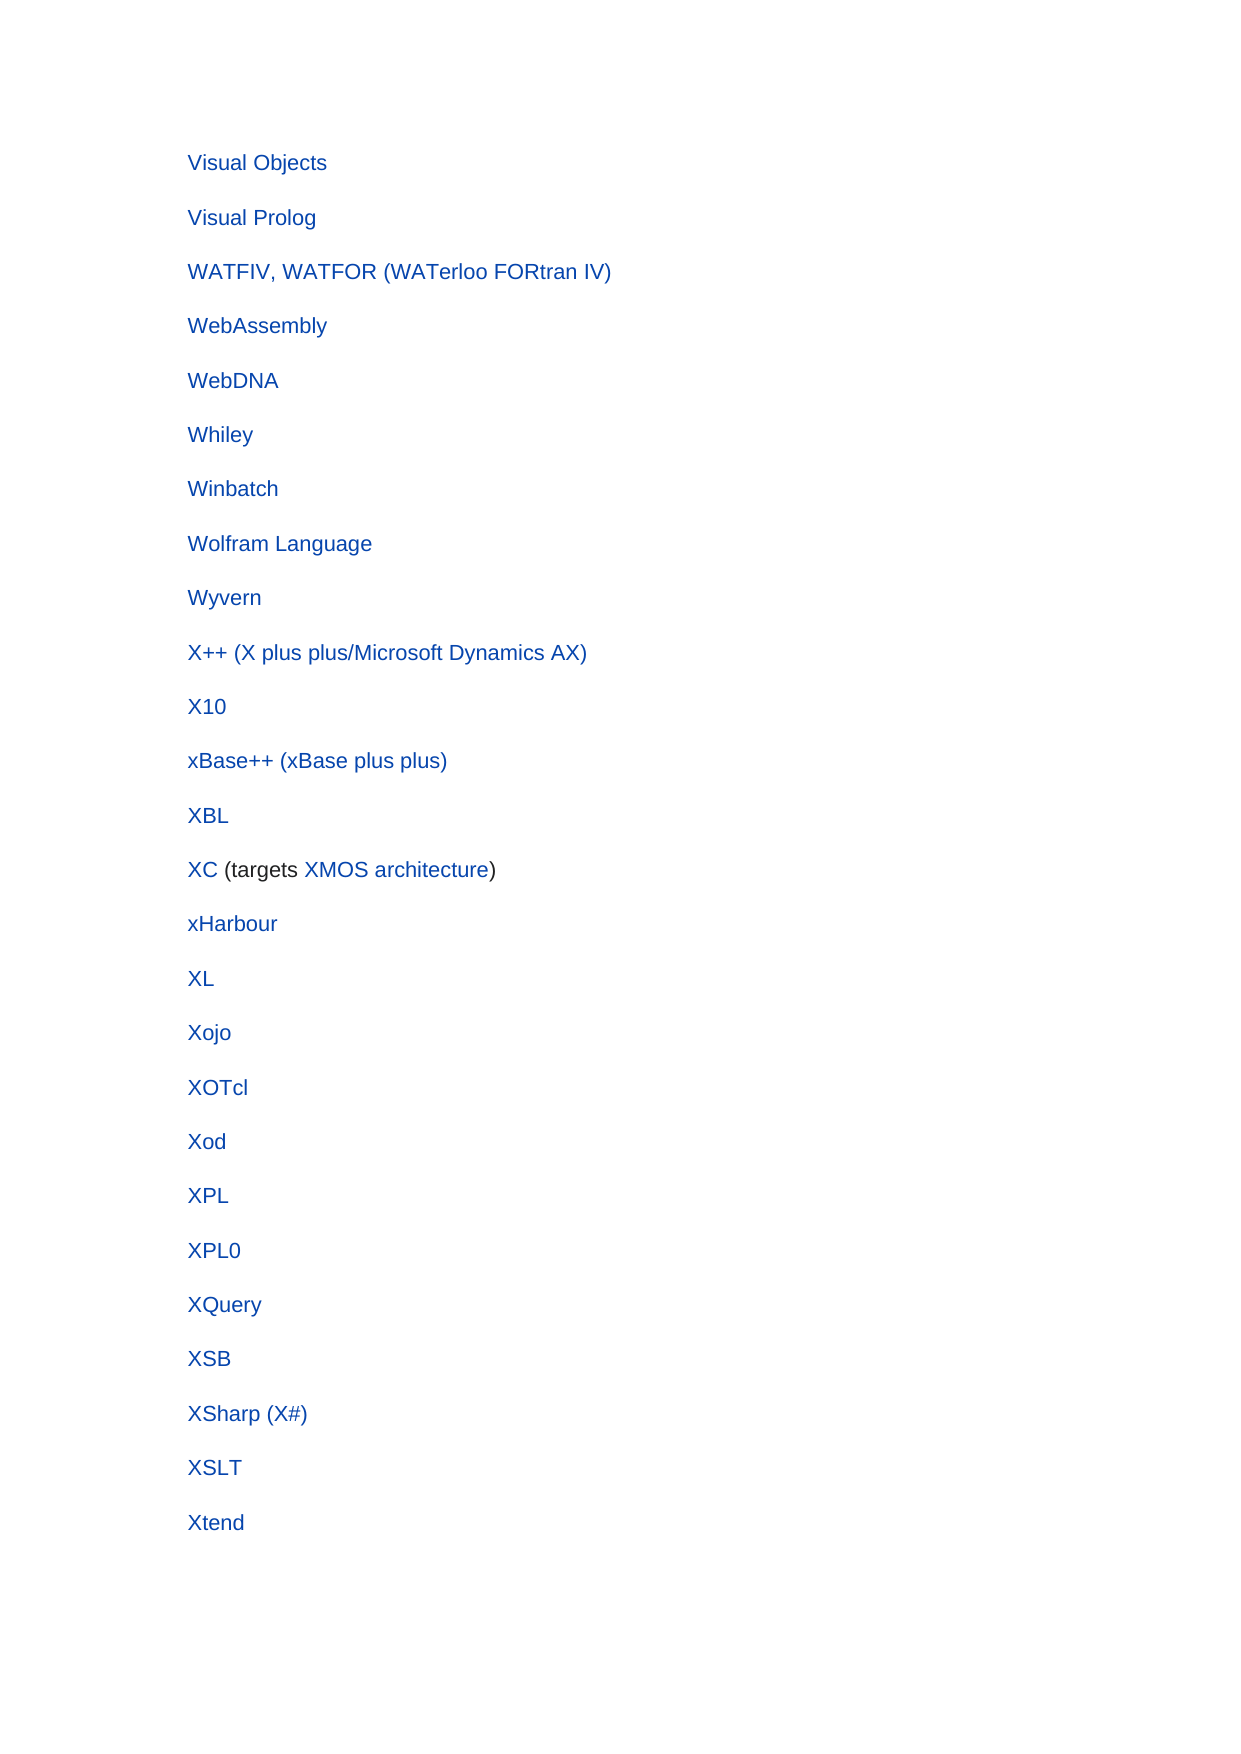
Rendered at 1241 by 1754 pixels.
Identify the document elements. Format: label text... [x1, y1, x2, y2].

text Winbatch [187, 476, 1090, 501]
text XL [187, 966, 1090, 991]
text Whiley [187, 422, 1090, 447]
text WebAssembly [187, 313, 1090, 338]
text XQuery [187, 1292, 1090, 1317]
text Xtend [187, 1509, 1090, 1534]
text XOTcl [187, 1074, 1090, 1099]
text Visual Prolog [187, 204, 1090, 229]
text Xod [187, 1129, 1090, 1154]
text Wyvern [187, 585, 1090, 610]
text X++ (X plus plus/Microsoft Dynamics AX) [187, 639, 1090, 664]
text XPL [187, 1183, 1090, 1208]
text XSLT [187, 1455, 1090, 1480]
text WATFIV, WATFOR (WATerloo FORtran IV) [187, 259, 1090, 284]
text XC (targets XMOS architecture) [187, 857, 1090, 882]
text xBase++ (xBase plus plus) [187, 748, 1090, 773]
text Wolfram Language [187, 531, 1090, 556]
text X10 [187, 694, 1090, 719]
text XPL0 [187, 1237, 1090, 1263]
text Visual Objects [187, 150, 1090, 175]
text WebDNA [187, 367, 1090, 393]
text XSharp (X#) [187, 1401, 1090, 1426]
text xHarbour [187, 911, 1090, 936]
text Xojo [187, 1020, 1090, 1045]
text XSB [187, 1346, 1090, 1371]
text XBL [187, 802, 1090, 828]
